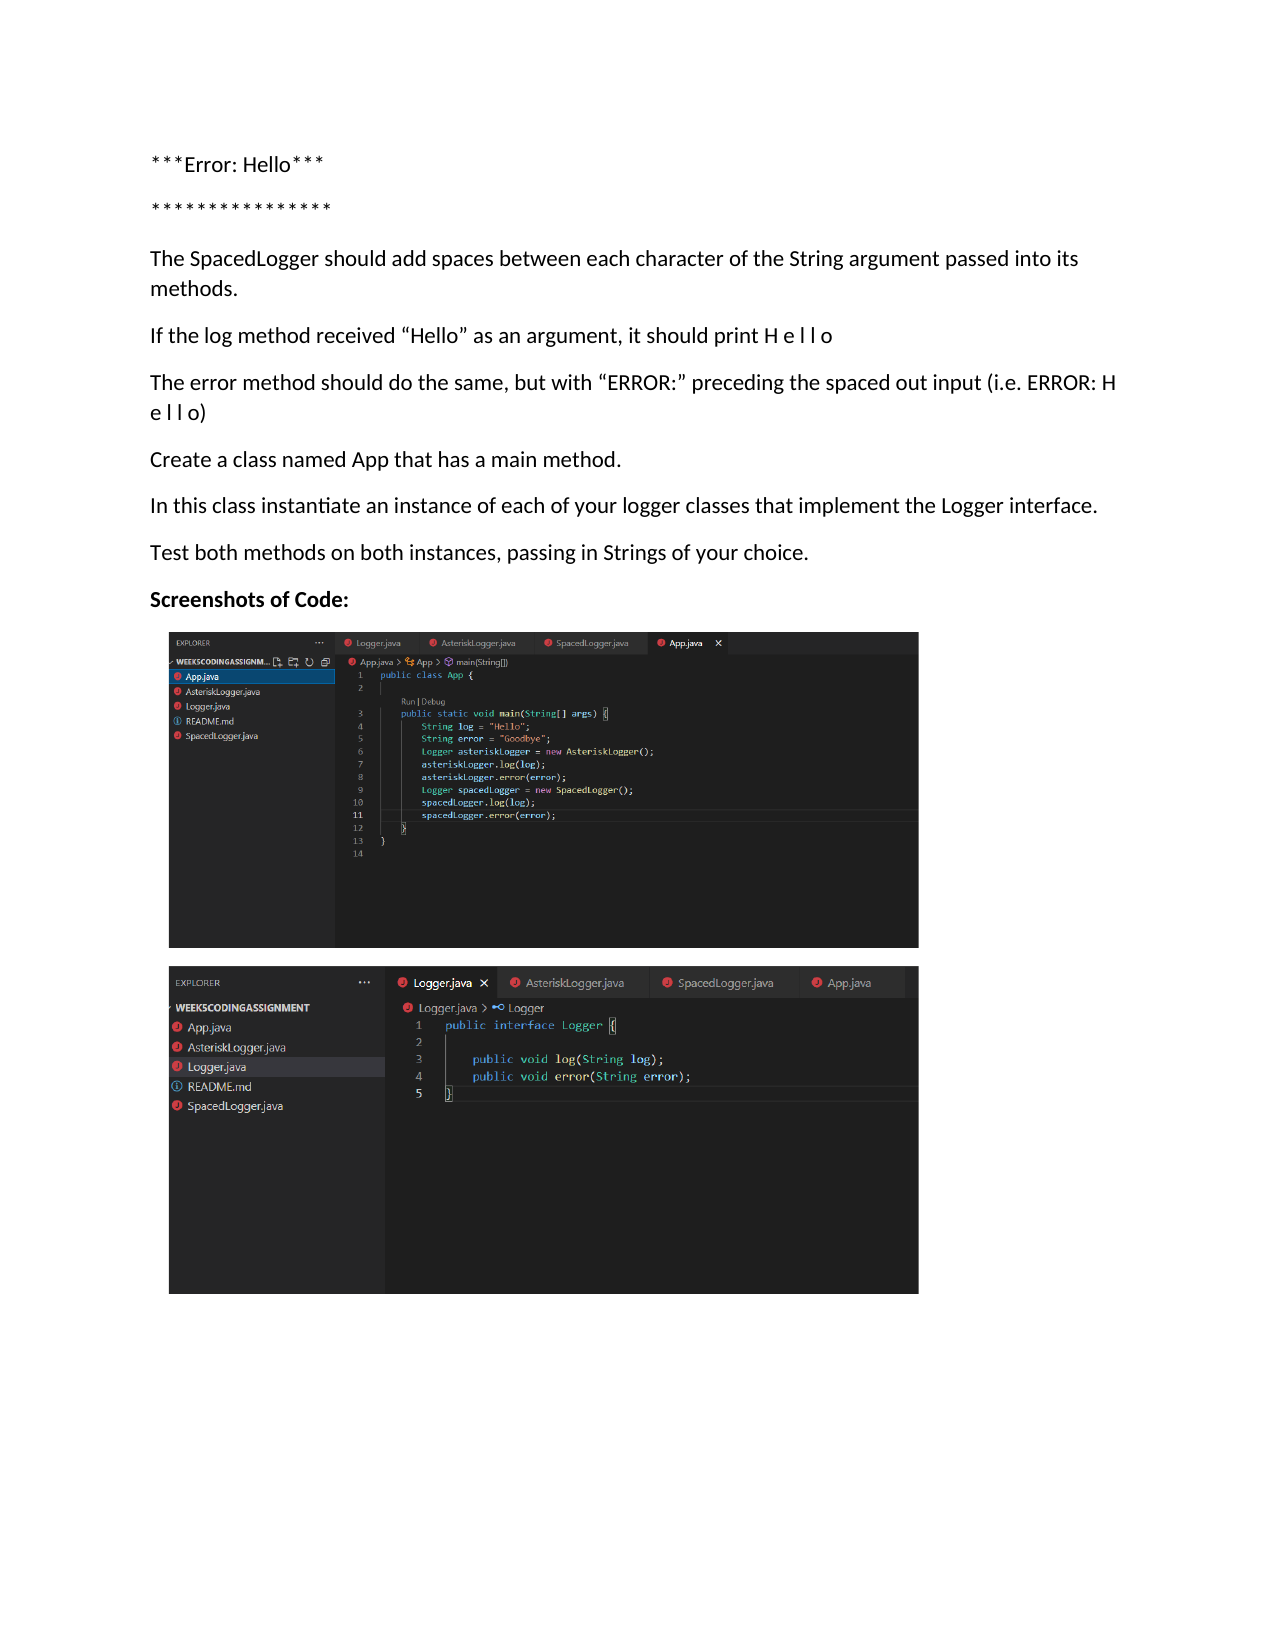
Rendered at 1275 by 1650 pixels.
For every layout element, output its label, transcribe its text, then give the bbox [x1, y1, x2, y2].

text Screenshots of Code: [150, 585, 1125, 613]
text Create a class named App that has a main method. [150, 445, 1125, 473]
text The SpacedLogger should add spaces between each character of the String argument passed into its methods. [150, 244, 1125, 302]
text The error method should do the same, but with “ERROR:” preceding the spaced out input (i.e. ERROR: H e l l o) [150, 368, 1125, 426]
text ***Error: Hello*** [150, 150, 1125, 178]
text In this class instantiate an instance of each of your logger classes that implement the Logger interface. [150, 492, 1125, 520]
text If the log method received “Hello” as an argument, it should print H e l l o [150, 321, 1125, 349]
text Test both methods on both instances, passing in Strings of your choice. [150, 538, 1125, 567]
text **************** [150, 197, 1125, 225]
